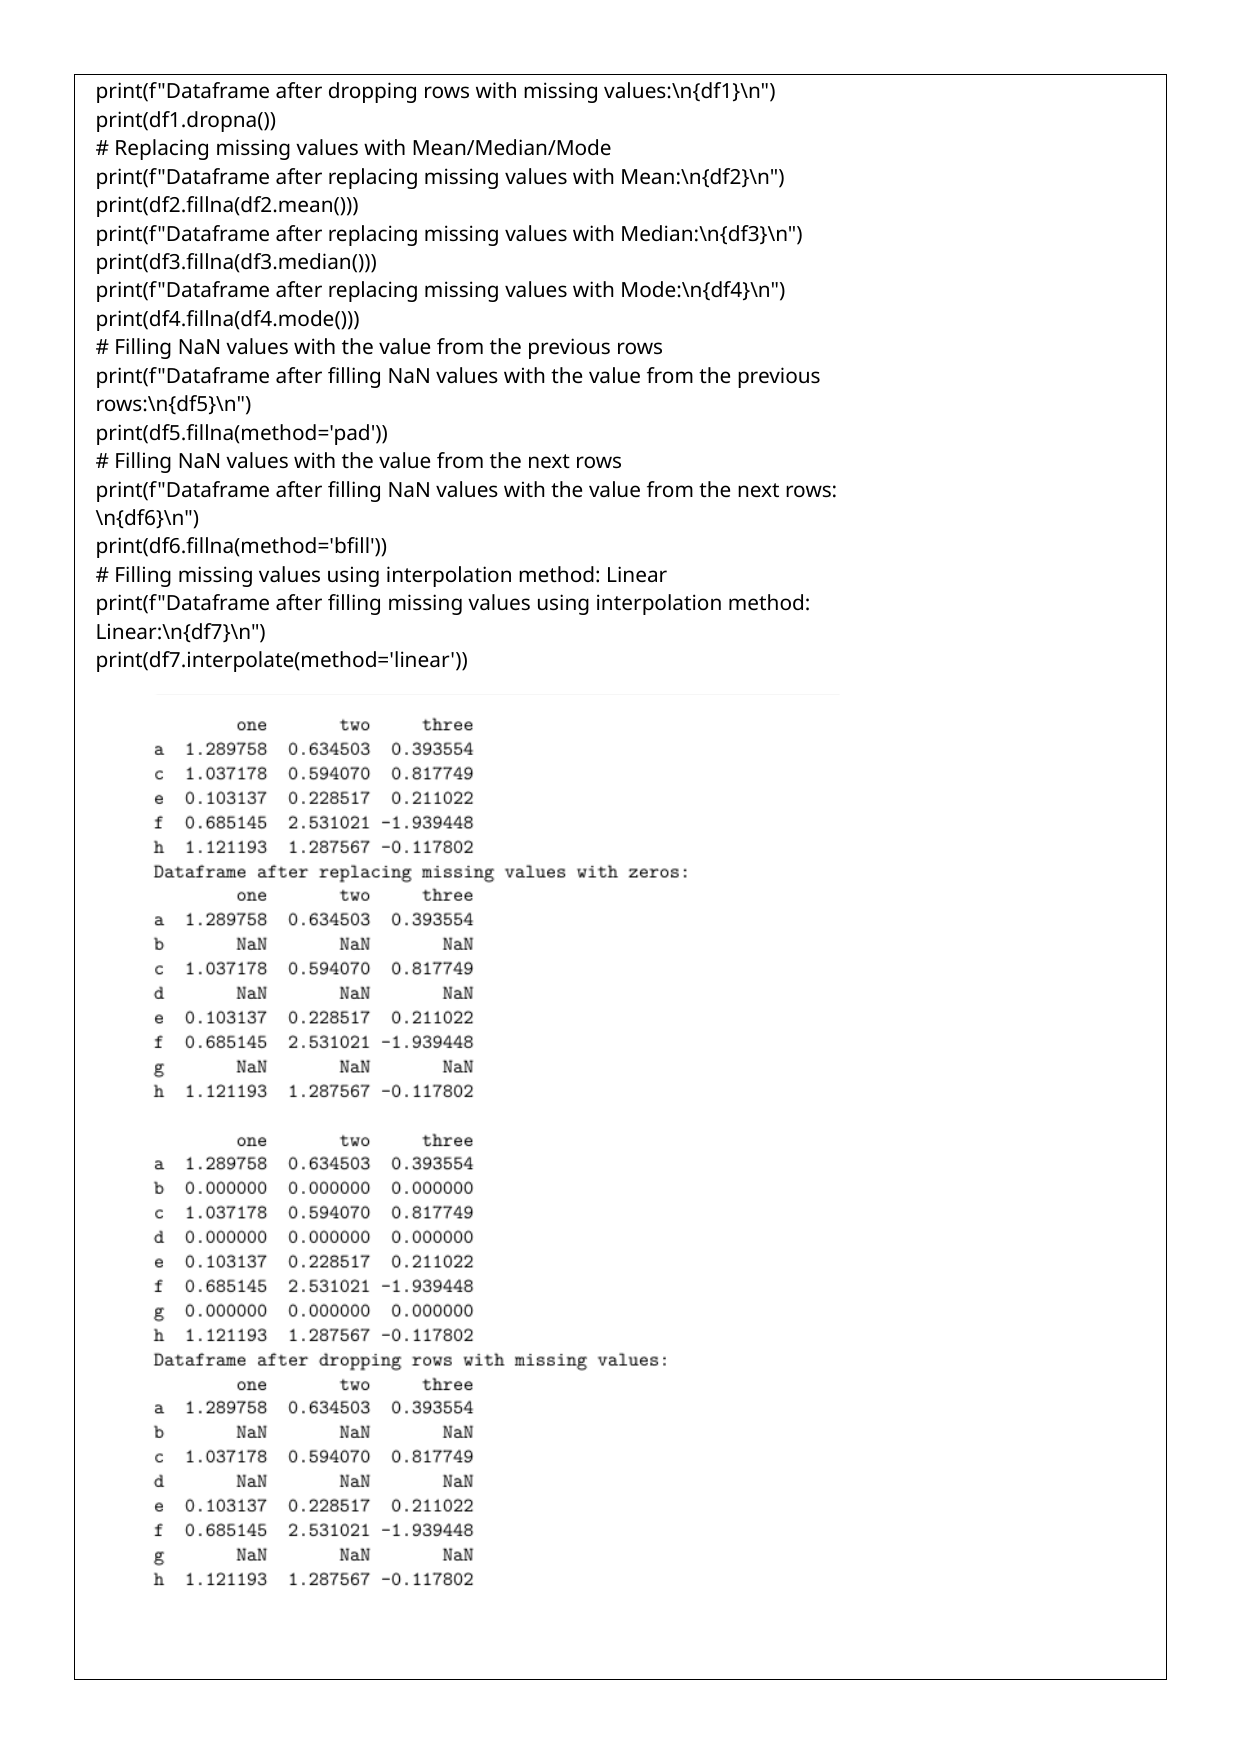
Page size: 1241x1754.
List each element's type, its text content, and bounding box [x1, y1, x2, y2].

text Linear:\n{df7}\n") [77, 617, 1164, 645]
text rows:\n{df5}\n") [77, 389, 1164, 418]
text print(f"Dataframe after dropping rows with missing values:\n{df1}\n") [77, 77, 1164, 105]
text # Replacing missing values with Mean/Median/Mode [77, 133, 1164, 162]
text print(f"Dataframe after replacing missing values with Median:\n{df3}\n") [77, 219, 1164, 247]
picture [105, 694, 840, 1602]
text \n{df6}\n") [77, 503, 1164, 532]
text print(f"Dataframe after replacing missing values with Mode:\n{df4}\n") [77, 276, 1164, 304]
text # Filling missing values using interpolation method: Linear [77, 560, 1164, 588]
text # Filling NaN values with the value from the next rows [77, 446, 1164, 475]
text print(df5.fillna(method='pad')) [77, 418, 1164, 446]
text # Filling NaN values with the value from the previous rows [77, 332, 1164, 361]
text print(f"Dataframe after filling missing values using interpolation method: [77, 588, 1164, 617]
text print(df2.fillna(df2.mean())) [77, 190, 1164, 219]
text print(f"Dataframe after filling NaN values with the value from the next rows: [77, 475, 1164, 503]
text print(df1.dropna()) [77, 105, 1164, 133]
text print(df4.fillna(df4.mode())) [77, 304, 1164, 332]
text print(df7.interpolate(method='linear')) [77, 645, 1164, 674]
text print(df3.fillna(df3.median())) [77, 247, 1164, 276]
text print(f"Dataframe after replacing missing values with Mean:\n{df2}\n") [77, 162, 1164, 190]
text print(df6.fillna(method='bfill')) [77, 532, 1164, 560]
text print(f"Dataframe after filling NaN values with the value from the previous [77, 361, 1164, 389]
